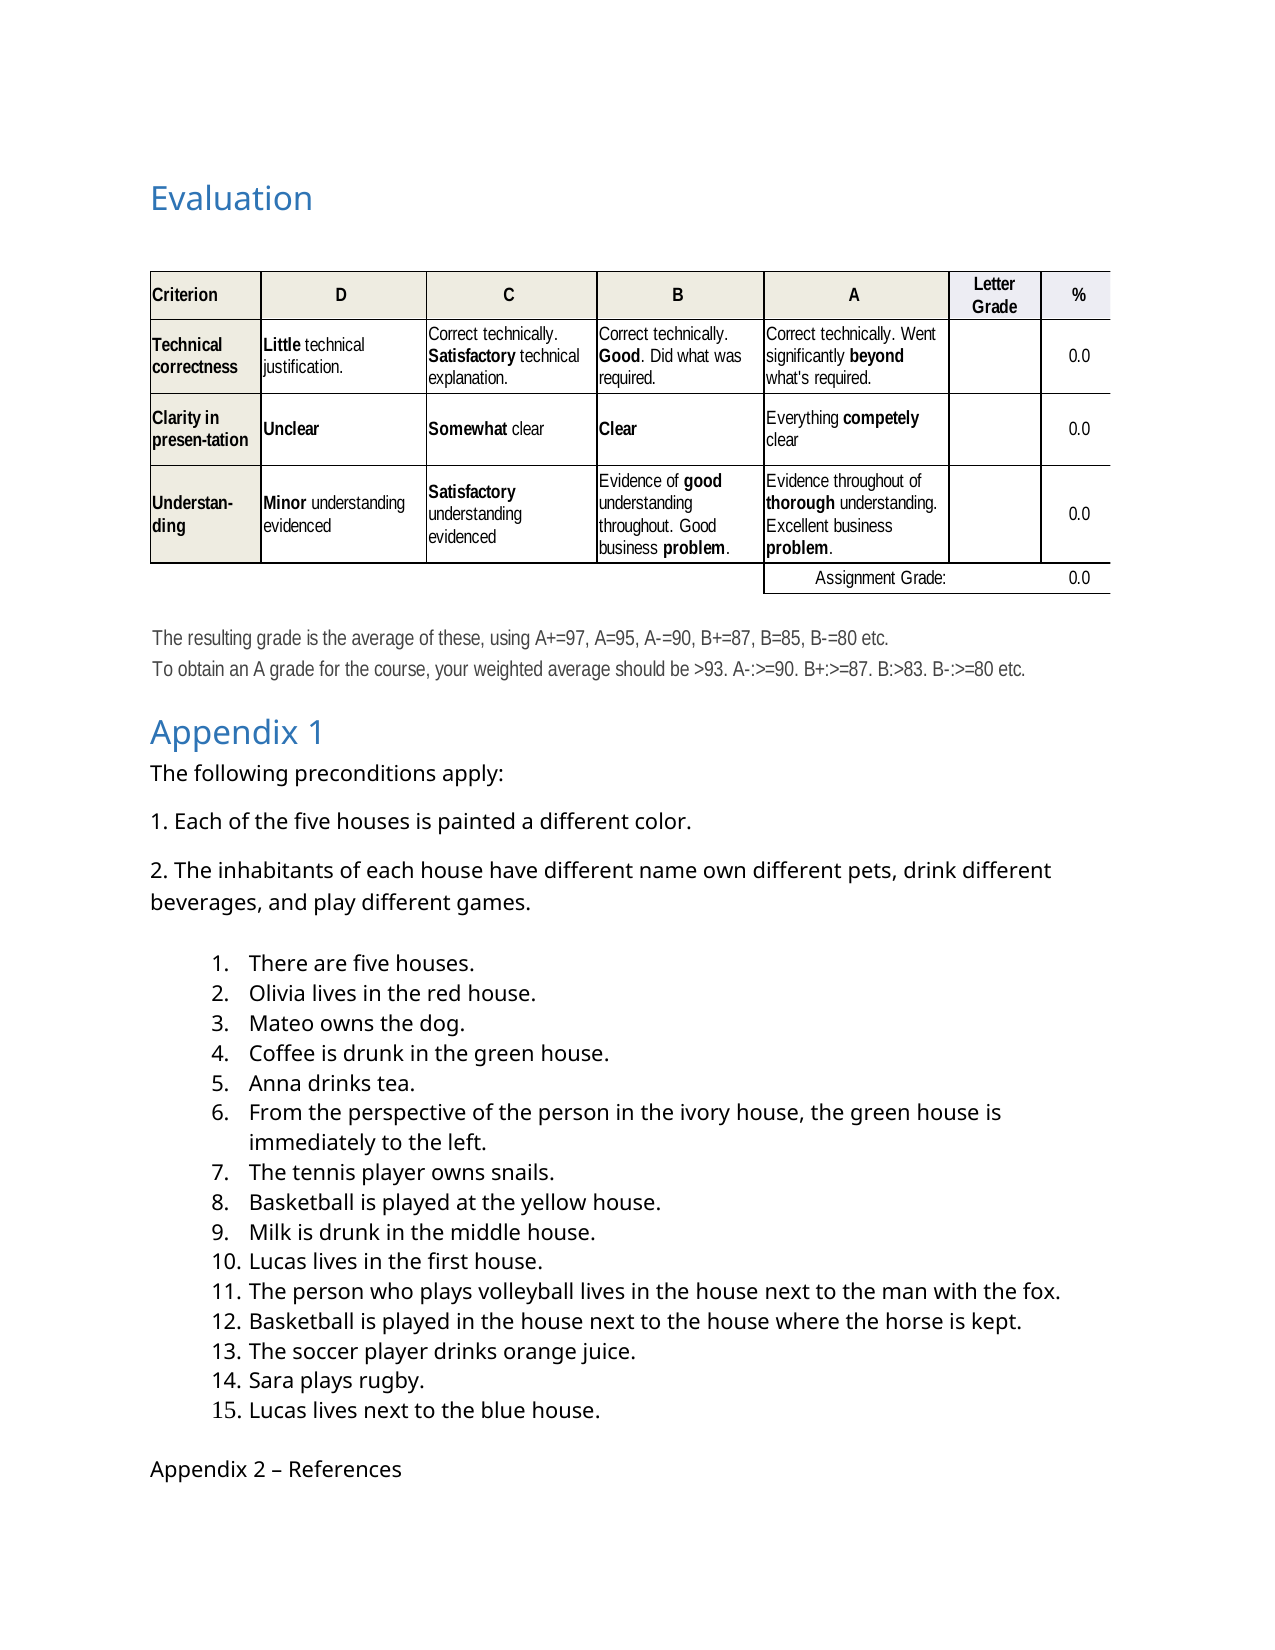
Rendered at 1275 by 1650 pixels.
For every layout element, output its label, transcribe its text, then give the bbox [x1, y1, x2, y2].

list Coffee is drunk in the green house. [211, 1038, 1125, 1068]
list Basketball is played at the yellow house. [211, 1187, 1125, 1217]
list From the perspective of the person in the ivory house, the green house is immediately to the left. [211, 1097, 1125, 1157]
subtitle Evaluation [150, 175, 1125, 220]
list The soccer player drinks orange juice. [211, 1336, 1125, 1366]
list Lucas lives in the first house. [211, 1246, 1125, 1276]
list Sara plays rugby. [211, 1366, 1125, 1395]
list The tennis player owns snails. [211, 1157, 1125, 1187]
list Olivia lives in the red house. [211, 978, 1125, 1008]
list Milk is drunk in the middle house. [211, 1217, 1125, 1246]
list The person who plays volleyball lives in the house next to the man with the fox. [211, 1276, 1125, 1306]
text 1. Each of the five houses is painted a different color. [150, 806, 1125, 836]
list Mateo owns the dog. [211, 1008, 1125, 1038]
text The following preconditions apply: [150, 758, 1125, 787]
text 2. The inhabitants of each house have different name own different pets, drink different beverages, and play different games. [150, 855, 1125, 917]
subtitle Appendix 1 [150, 709, 1125, 754]
list There are five houses. [211, 948, 1125, 978]
text Appendix 2 – References [150, 1454, 1125, 1484]
list Anna drinks tea. [211, 1068, 1125, 1097]
list Basketball is played in the house next to the house where the horse is kept. [211, 1306, 1125, 1336]
list Lucas lives next to the blue house. [211, 1395, 1125, 1425]
